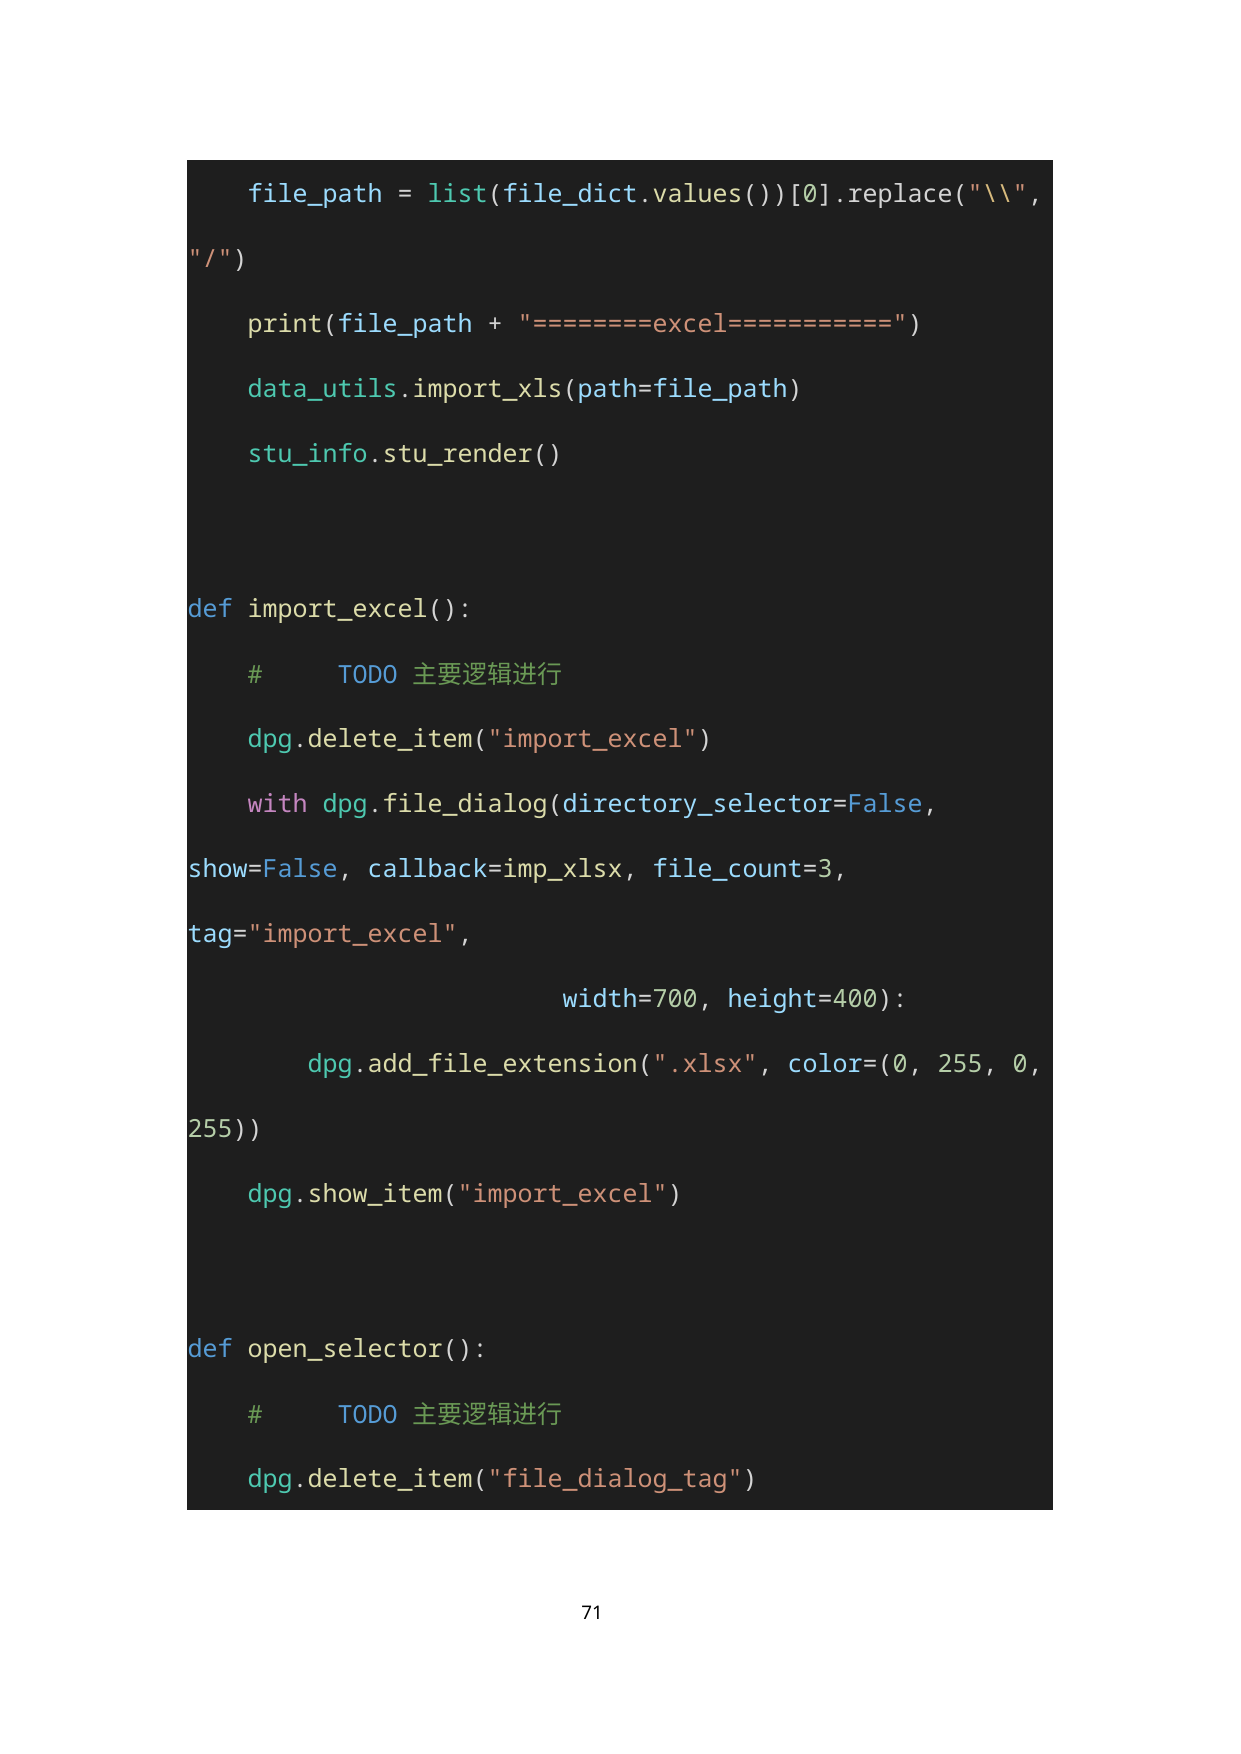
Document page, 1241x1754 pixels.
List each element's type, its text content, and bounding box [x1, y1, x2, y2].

text with dpg.file_dialog(directory_selector=False, show=False, callback=imp_xlsx, file_count=3, tag="import_excel", [187, 770, 1053, 965]
text data_utils.import_xls(path=file_path) [187, 355, 1053, 420]
text dpg.delete_item("file_dialog_tag") [187, 1445, 1053, 1510]
text dpg.delete_item("import_excel") [187, 705, 1053, 770]
text dpg.add_file_extension(".xlsx", color=(0, 255, 0, 255)) [187, 1030, 1053, 1160]
text # TODO 主要逻辑进行 [187, 640, 1053, 705]
text def open_selector(): [187, 1315, 1053, 1380]
text stu_info.stu_render() [187, 420, 1053, 485]
text file_path = list(file_dict.values())[0].replace("\\", "/") [187, 160, 1053, 290]
text # TODO 主要逻辑进行 [187, 1380, 1053, 1445]
text print(file_path + "========excel===========") [187, 290, 1053, 355]
text width=700, height=400): [187, 965, 1053, 1030]
text def import_excel(): [187, 575, 1053, 640]
text dpg.show_item("import_excel") [187, 1160, 1053, 1225]
